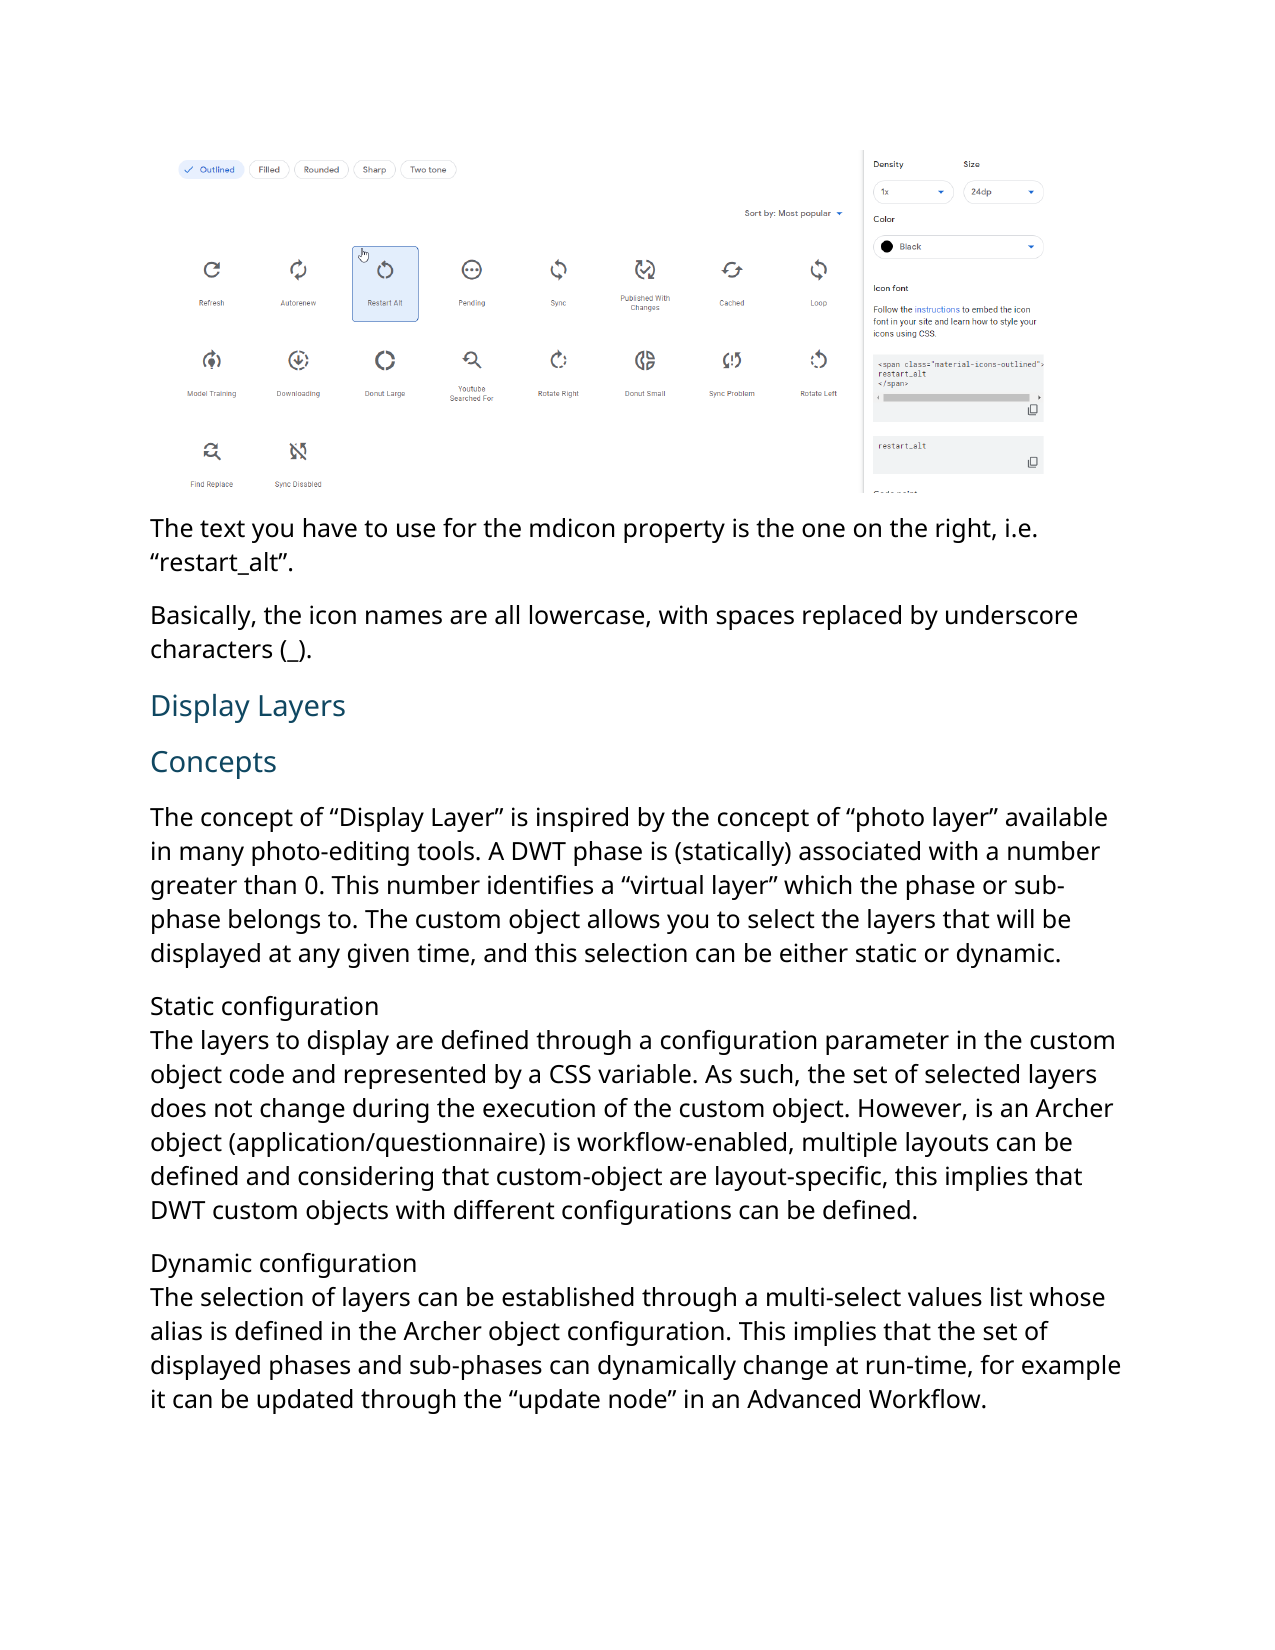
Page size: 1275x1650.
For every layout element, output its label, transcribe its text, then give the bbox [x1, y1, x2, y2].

text Static configuration The layers to display are defined through a configuration parameter in the custom object code and represented by a CSS variable. As such, the set of selected layers does not change during the execution of the custom object. However, is an Archer object (application/questionnaire) is workflow-enabled, multiple layouts can be defined and considering that custom-object are layout-specific, this implies that DWT custom objects with different configurations can be defined. [150, 989, 1125, 1227]
picture [168, 150, 1044, 493]
subtitle Concepts [150, 741, 1125, 781]
text Basically, the icon names are all lowercase, with spaces replaced by underscore characters (_). [150, 598, 1125, 666]
text The concept of “Display Layer” is inspired by the concept of “photo layer” available in many photo-editing tools. A DWT phase is (statically) associated with a number greater than 0. This number identifies a “virtual layer” which the phase or sub-phase belongs to. The custom object allows you to select the layers that will be displayed at any given time, and this selection can be either static or dynamic. [150, 799, 1125, 970]
subtitle Display Layers [150, 685, 1125, 724]
text The text you have to use for the mdicon property is the one on the right, i.e. “restart_alt”. [150, 511, 1125, 579]
text Dynamic configuration The selection of layers can be established through a multi-select values list whose alias is defined in the Archer object configuration. This implies that the set of displayed phases and sub-phases can dynamically change at run-time, for example it can be updated through the “update node” in an Advanced Workflow. [150, 1246, 1125, 1416]
